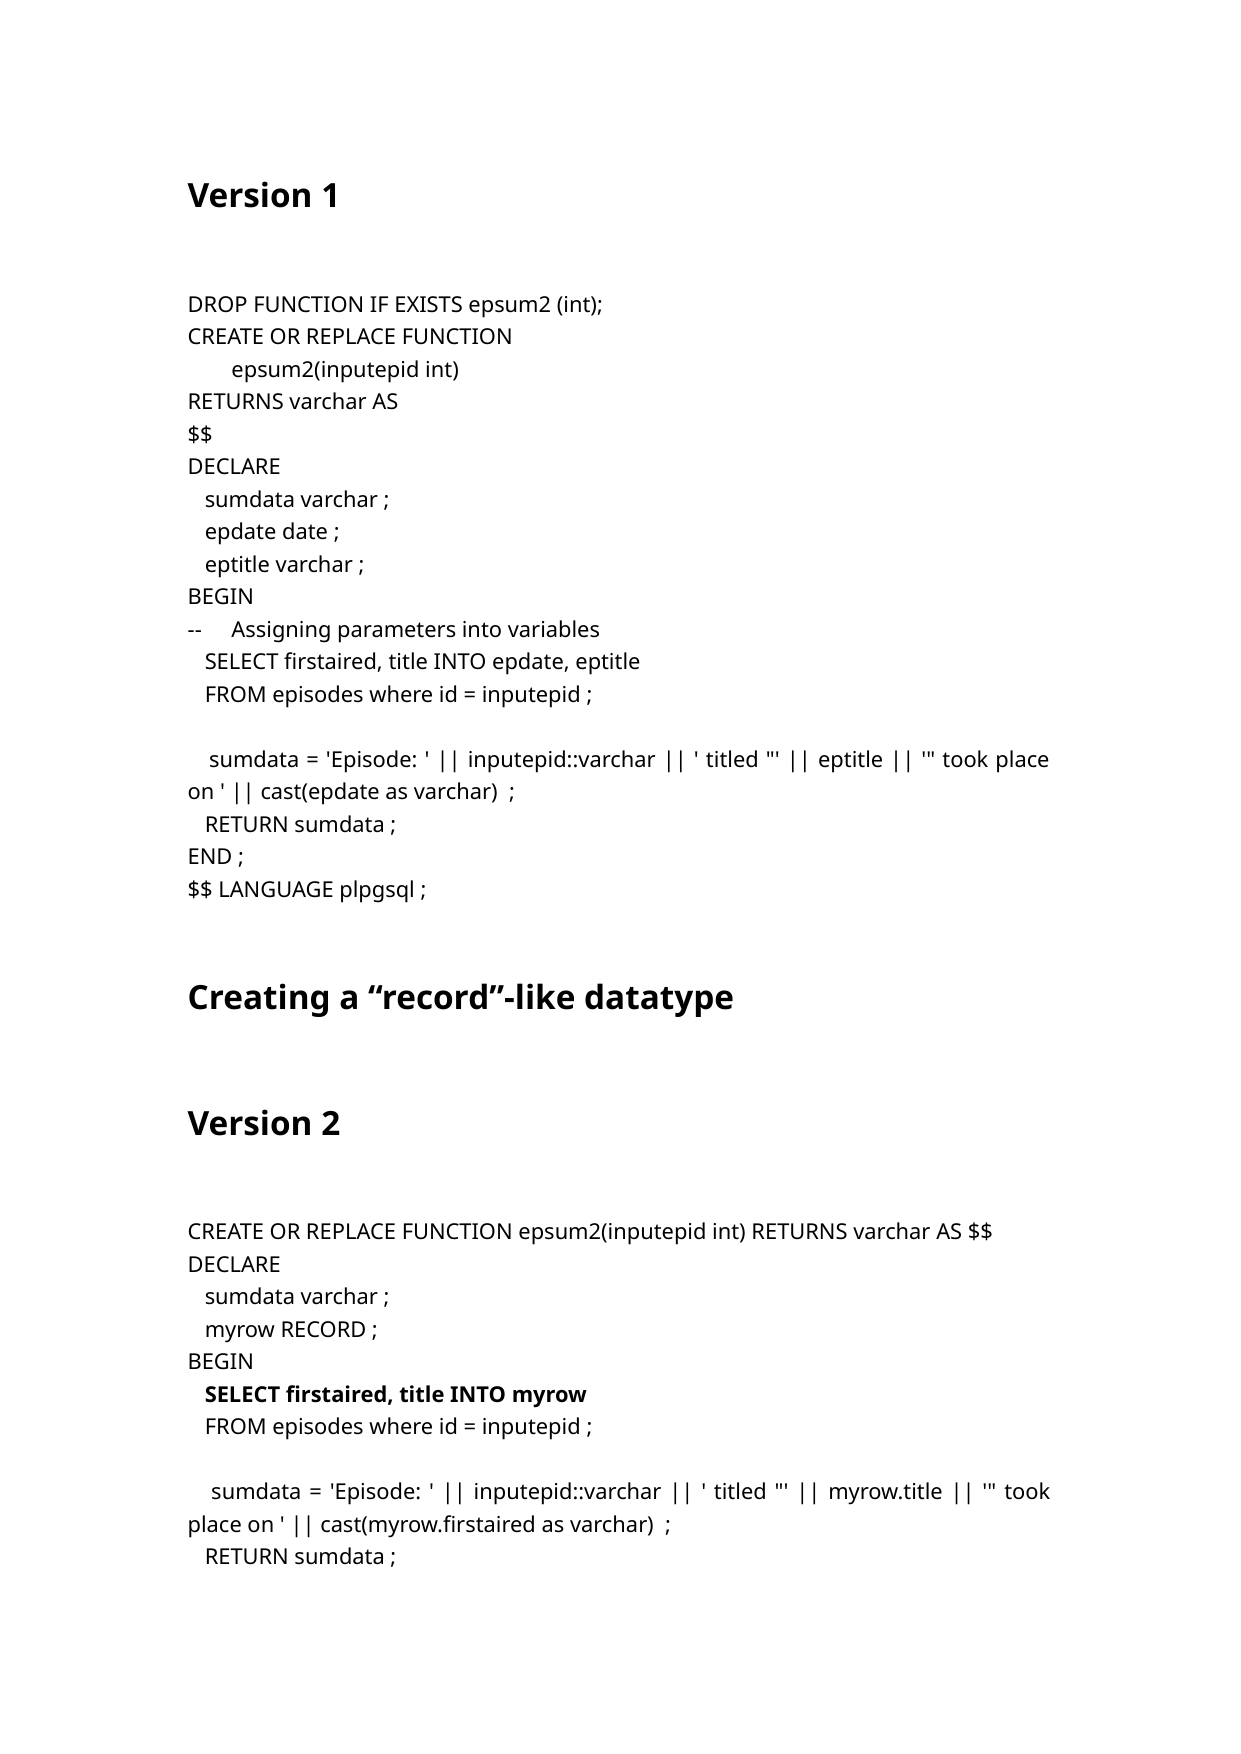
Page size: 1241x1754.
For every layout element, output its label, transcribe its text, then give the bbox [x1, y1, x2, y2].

text RETURN sumdata ; [187, 807, 1053, 840]
text CREATE OR REPLACE FUNCTION [187, 320, 1053, 352]
text DECLARE [187, 450, 1053, 482]
text -- Assigning parameters into variables [187, 612, 1053, 645]
text $$ [187, 417, 1053, 450]
text myrow RECORD ; [187, 1312, 1053, 1345]
text sumdata varchar ; [187, 1280, 1053, 1312]
text sumdata varchar ; [187, 482, 1053, 515]
text epdate date ; [187, 515, 1053, 547]
text eptitle varchar ; [187, 547, 1053, 580]
text SELECT firstaired, title INTO epdate, eptitle [187, 645, 1053, 677]
text CREATE OR REPLACE FUNCTION epsum2(inputepid int) RETURNS varchar AS $$ [187, 1215, 1053, 1247]
subtitle Creating a “record”-like datatype [187, 964, 1053, 1029]
text FROM episodes where id = inputepid ; [187, 1410, 1053, 1442]
text DECLARE [187, 1247, 1053, 1280]
text sumdata = 'Episode: ' || inputepid::varchar || ' titled "' || myrow.title || '" took place on ' || cast(myrow.firstaired as varchar) ; [187, 1475, 1053, 1540]
text END ; [187, 840, 1053, 872]
text RETURNS varchar AS [187, 385, 1053, 417]
subtitle Version 1 [187, 162, 1053, 227]
text RETURN sumdata ; [187, 1540, 1053, 1572]
text epsum2(inputepid int) [187, 352, 1053, 385]
text FROM episodes where id = inputepid ; [187, 677, 1053, 710]
text sumdata = 'Episode: ' || inputepid::varchar || ' titled "' || eptitle || '" took place on ' || cast(epdate as varchar) ; [187, 742, 1053, 807]
subtitle Version 2 [187, 1089, 1053, 1154]
text BEGIN [187, 1345, 1053, 1377]
text BEGIN [187, 580, 1053, 612]
text $$ LANGUAGE plpgsql ; [187, 872, 1053, 905]
text DROP FUNCTION IF EXISTS epsum2 (int); [187, 287, 1053, 320]
text SELECT firstaired, title INTO myrow [187, 1377, 1053, 1410]
